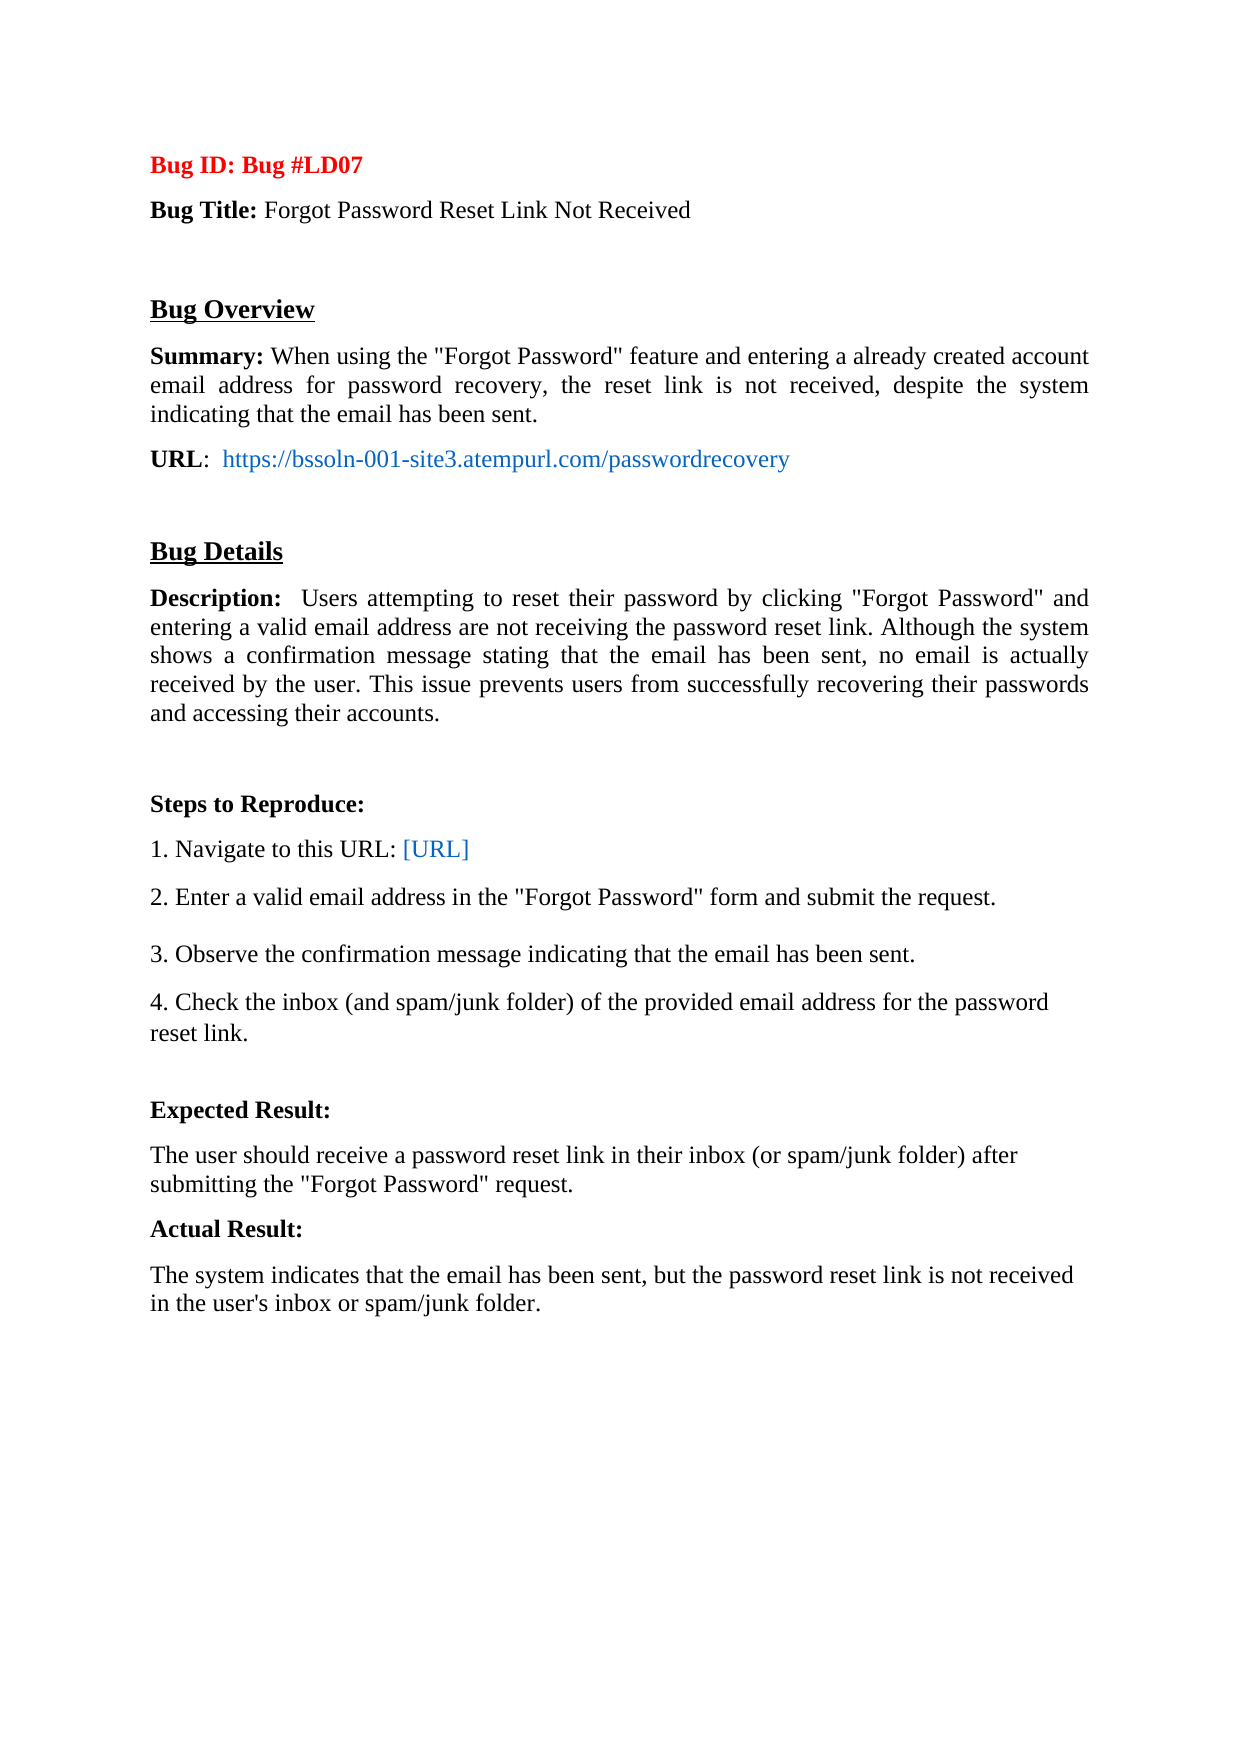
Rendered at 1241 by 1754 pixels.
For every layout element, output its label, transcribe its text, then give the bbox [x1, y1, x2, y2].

text The system indicates that the email has been sent, but the password reset link is not received in the user's inbox or spam/junk folder. [150, 1260, 1090, 1317]
text 2. Enter a valid email address in the "Forgot Password" form and submit the request. [150, 882, 1090, 911]
text The user should receive a password reset link in their inbox (or spam/junk folder) after submitting the "Forgot Password" request. [150, 1140, 1090, 1198]
text Steps to Reproduce: [150, 789, 1090, 818]
text Bug Details [150, 535, 1090, 566]
text Bug Title: Forgot Password Reset Link Not Received [150, 195, 1090, 224]
text Description: Users attempting to reset their password by clicking "Forgot Password" and entering a valid email address are not receiving the password reset link. Although the system shows a confirmation message stating that the email has been sent, no email is actually received by the user. This issue prevents users from successfully recovering their passwords and accessing their accounts. [150, 583, 1090, 727]
text Bug ID: Bug #LD07 [150, 150, 1090, 179]
text Actual Result: [150, 1214, 1090, 1243]
text 4. Check the inbox (and spam/junk folder) of the provided email address for the password reset link. [150, 987, 1090, 1047]
text Expected Result: [150, 1095, 1090, 1123]
text URL: https://bssoln-001-site3.atempurl.com/passwordrecovery [150, 444, 1090, 473]
text 1. Navigate to this URL: [URL] [150, 834, 1090, 863]
text 3. Observe the confirmation message indicating that the email has been sent. [150, 939, 1090, 968]
text Summary: When using the "Forgot Password" feature and entering a already created account email address for password recovery, the reset link is not received, despite the system indicating that the email has been sent. [150, 341, 1090, 428]
text Bug Overview [150, 294, 1090, 325]
